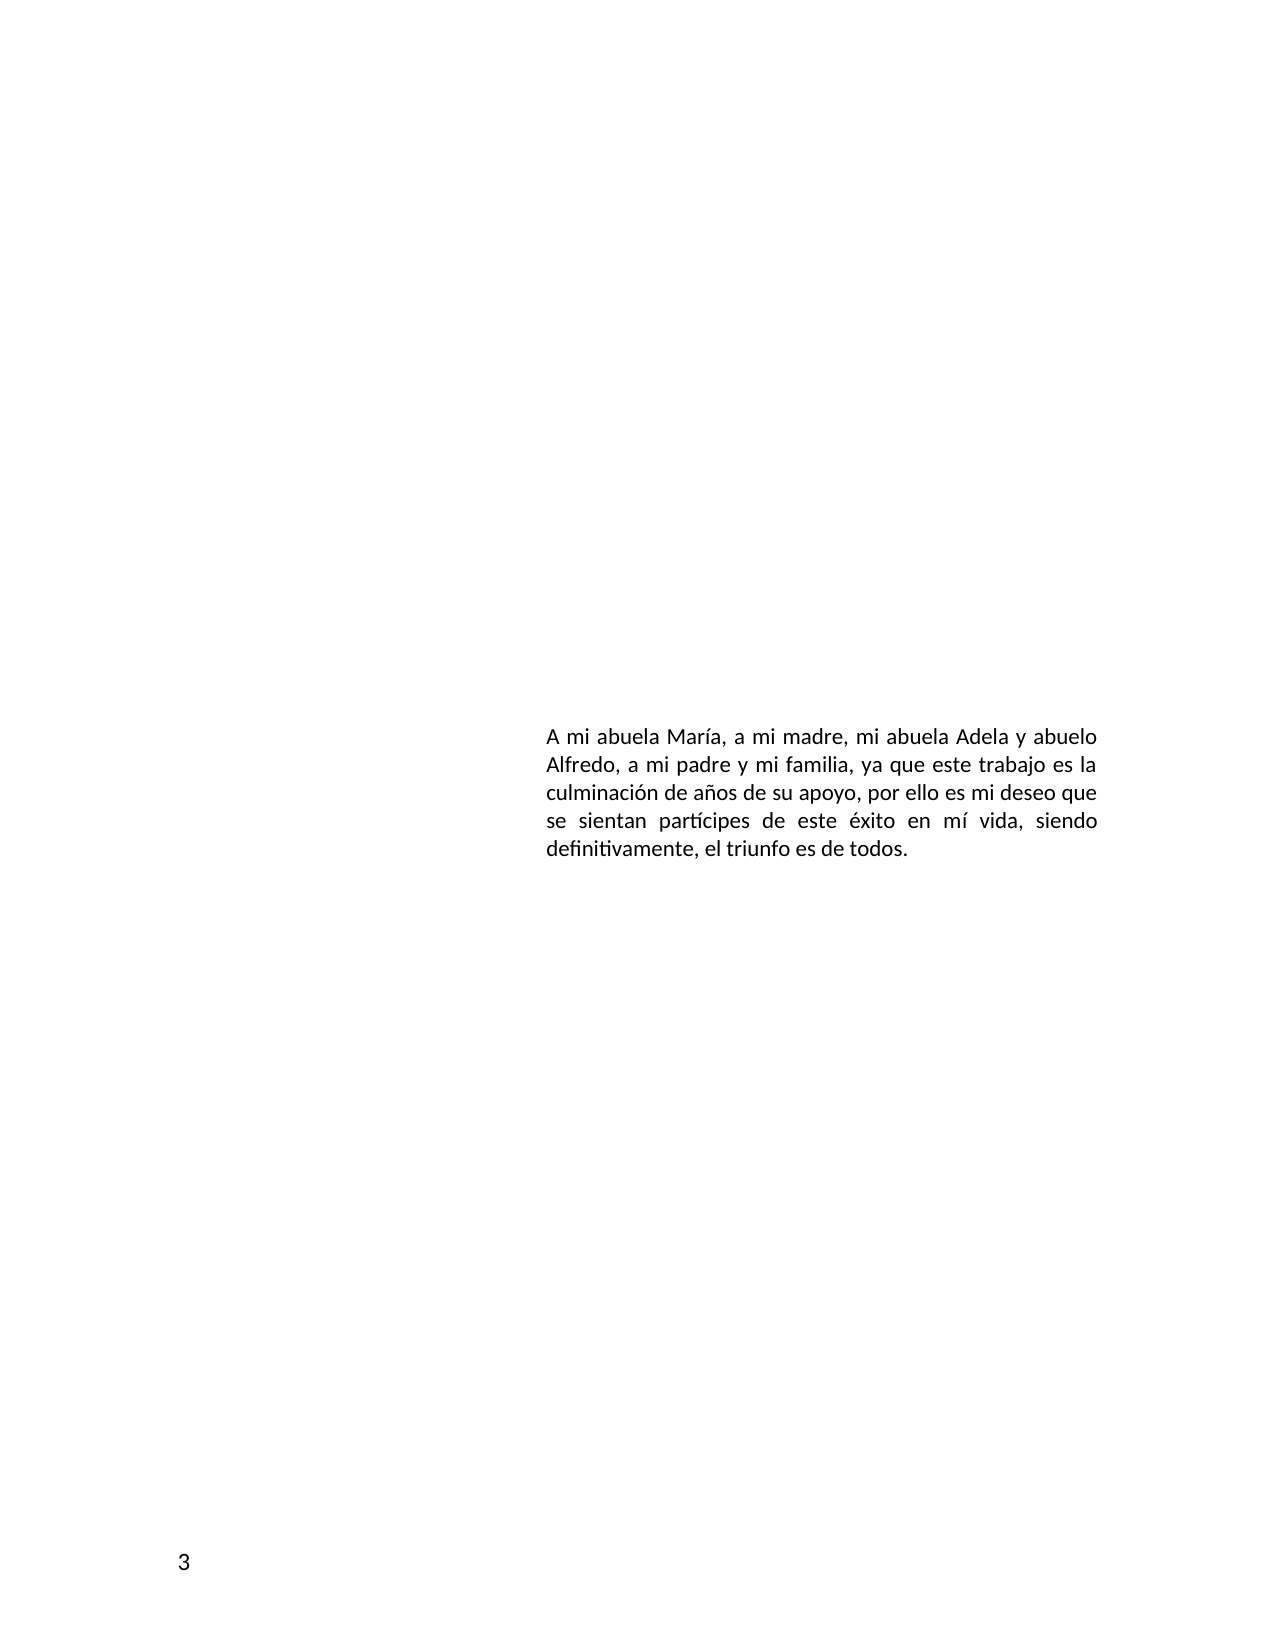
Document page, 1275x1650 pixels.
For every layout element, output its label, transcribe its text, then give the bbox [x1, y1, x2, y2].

text A mi abuela María, a mi madre, mi abuela Adela y abuelo Alfredo, a mi padre y mi familia, ya que este trabajo es la culminación de años de su apoyo, por ello es mi deseo que se sientan partícipes de este éxito en mí vida, siendo definitivamente, el triunfo es de todos. [546, 722, 1098, 862]
